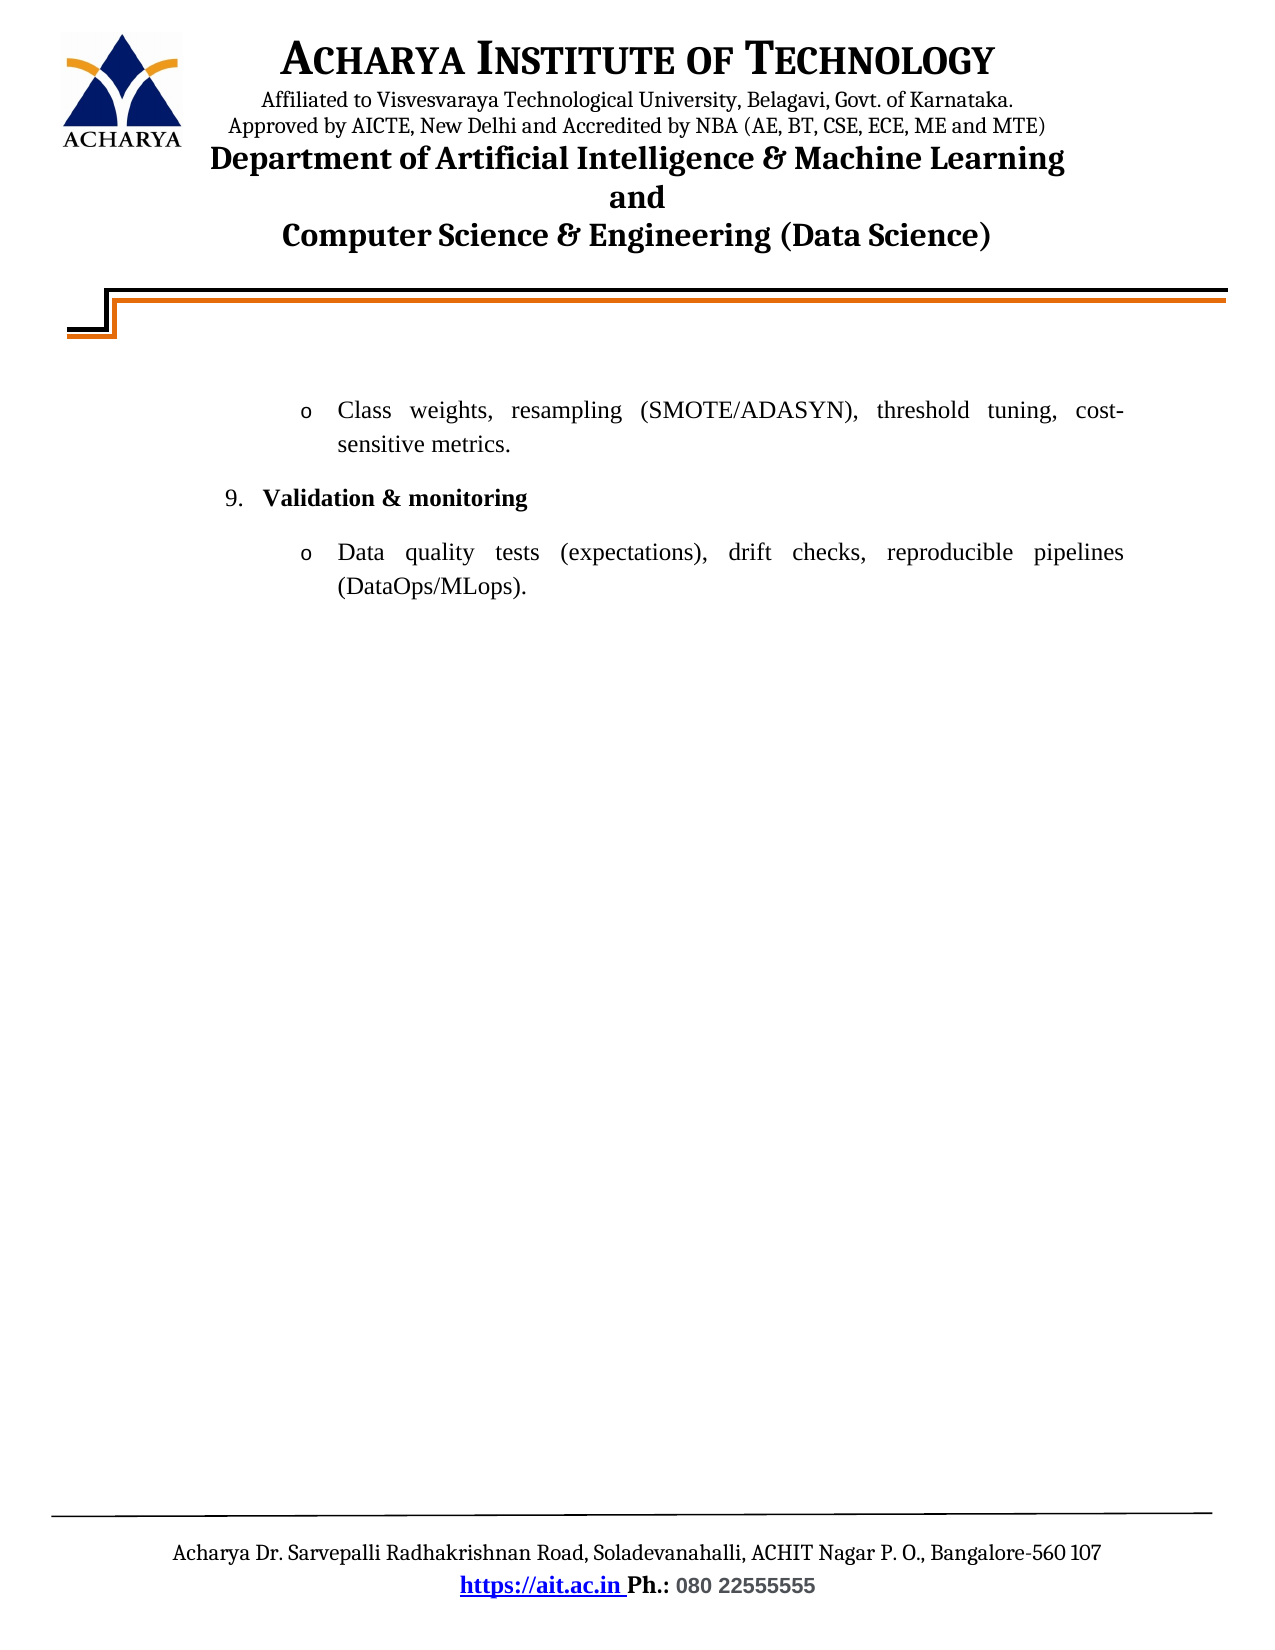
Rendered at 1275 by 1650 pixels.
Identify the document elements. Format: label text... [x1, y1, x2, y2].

list Data quality tests (expectations), drift checks, reproducible pipelines (DataOps/MLops). [300, 537, 1125, 599]
list Validation & monitoring [225, 483, 1125, 512]
picture [60, 32, 184, 147]
list Class weights, resampling (SMOTE/ADASYN), threshold tuning, cost-sensitive metrics. [300, 395, 1125, 458]
